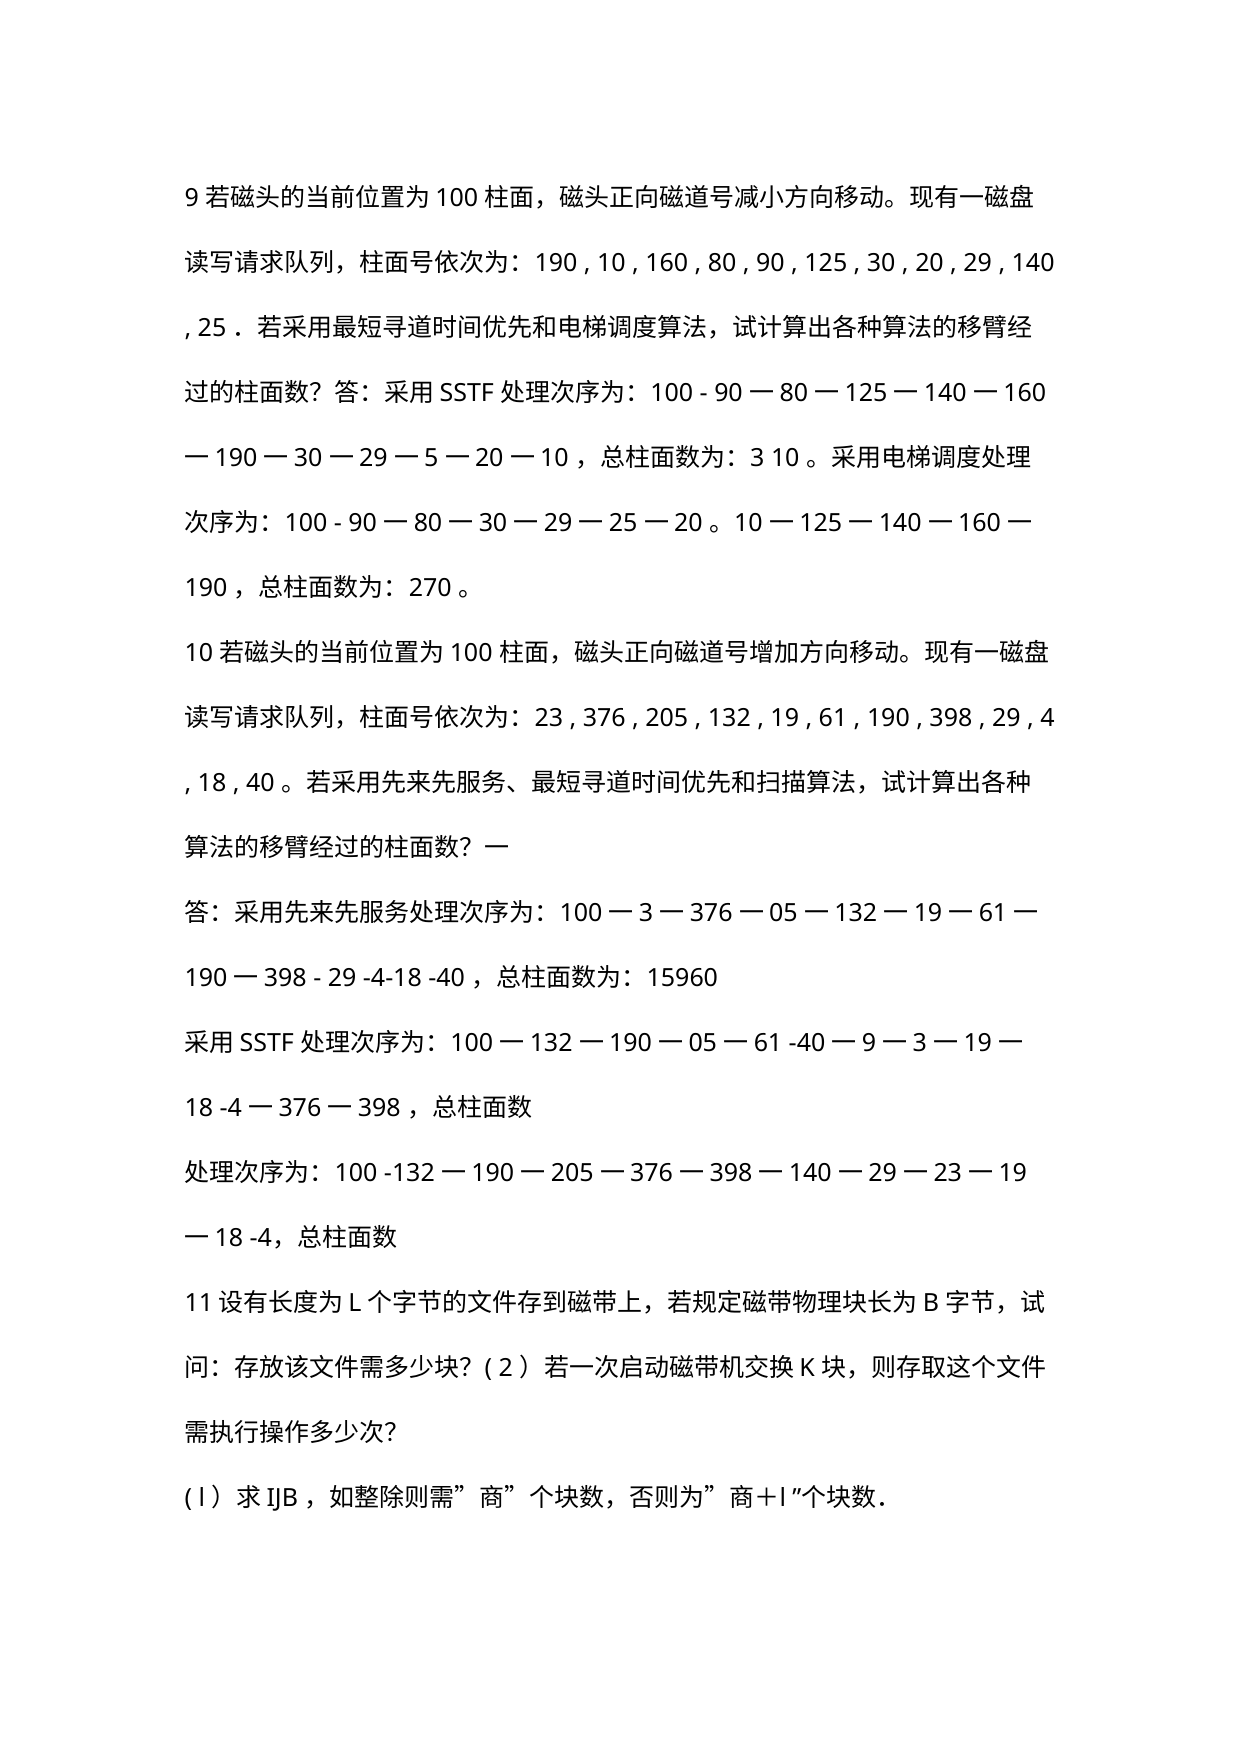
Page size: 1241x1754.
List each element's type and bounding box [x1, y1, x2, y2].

table_cell [183, 162, 1057, 1530]
